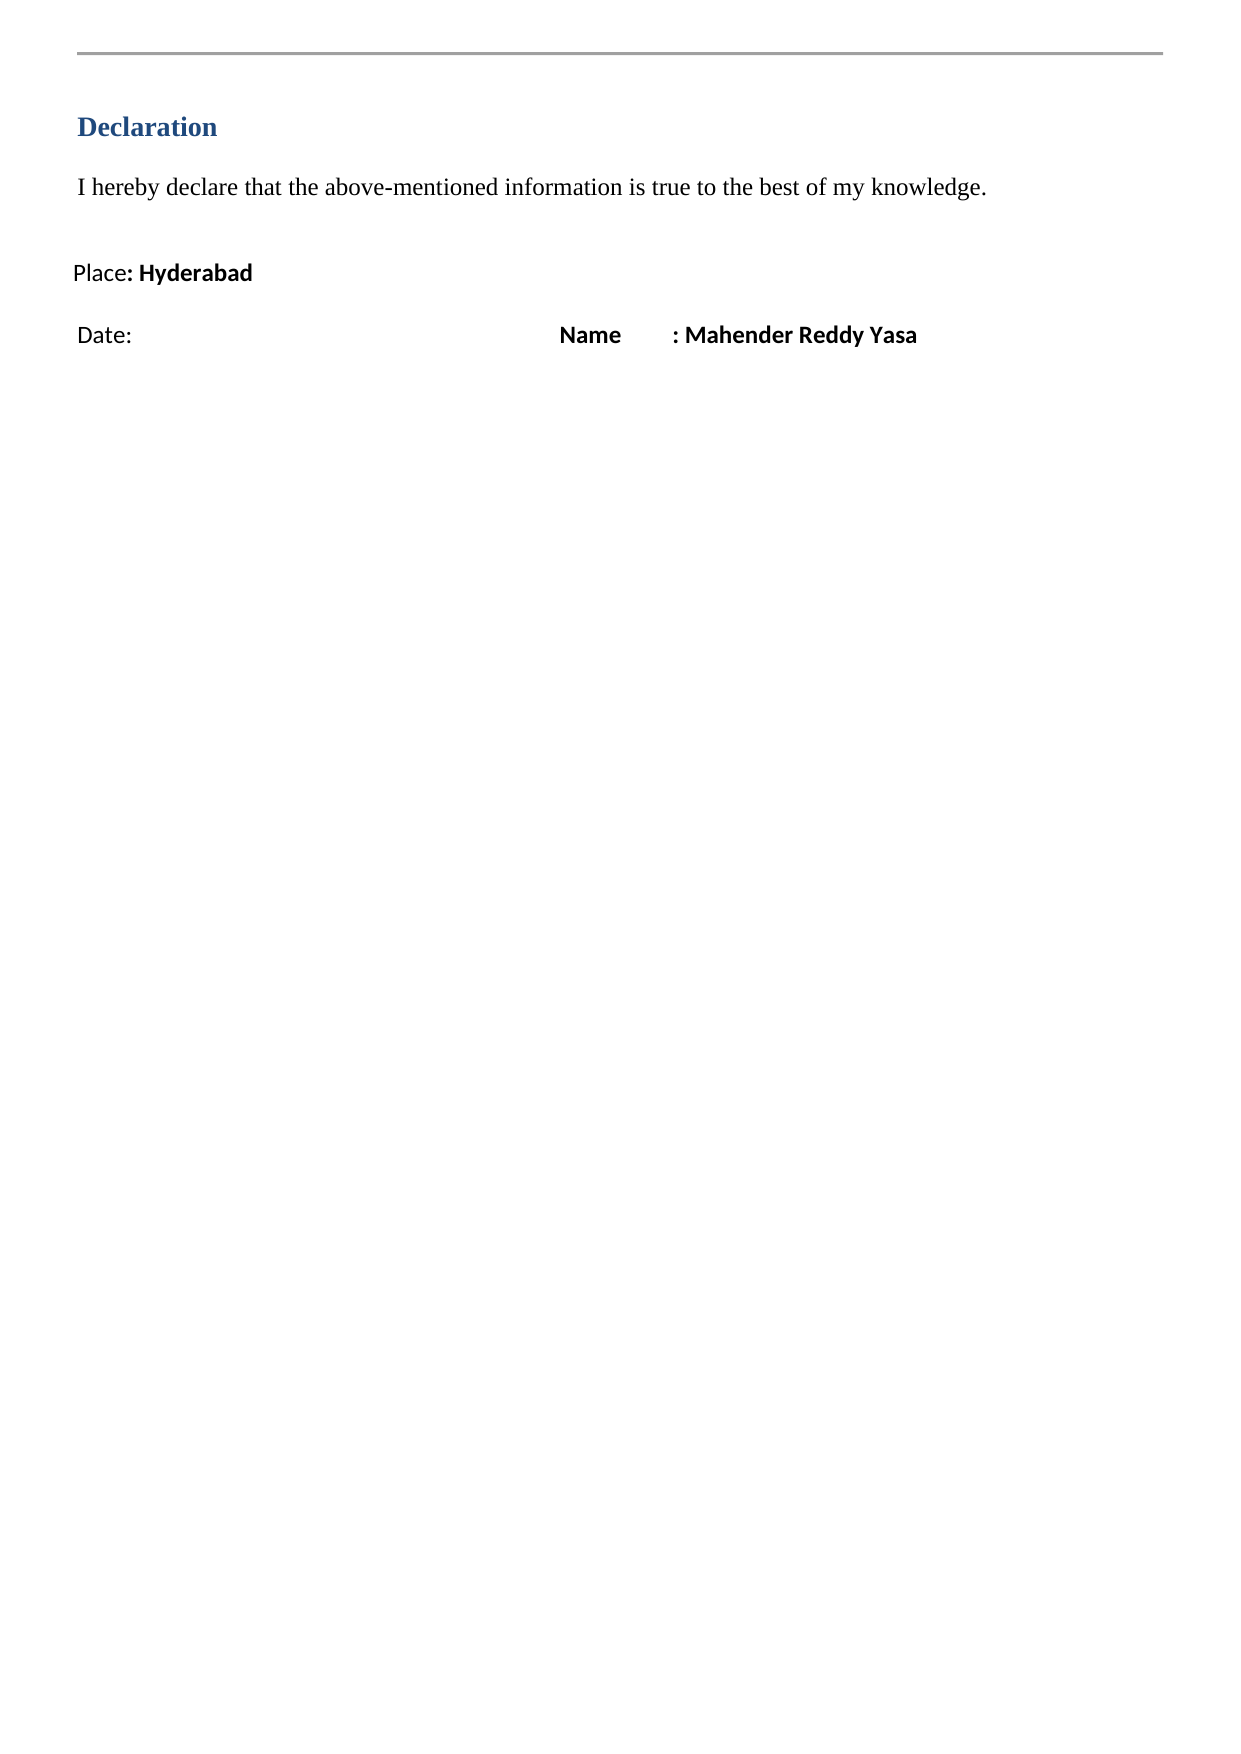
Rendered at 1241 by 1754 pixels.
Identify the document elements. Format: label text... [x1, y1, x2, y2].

text Date: Name : Mahender Reddy Yasa [49, 319, 1163, 350]
text I hereby declare that the above-mentioned information is true to the best of my knowledge. [77, 172, 1163, 200]
text Declaration [77, 110, 1163, 142]
